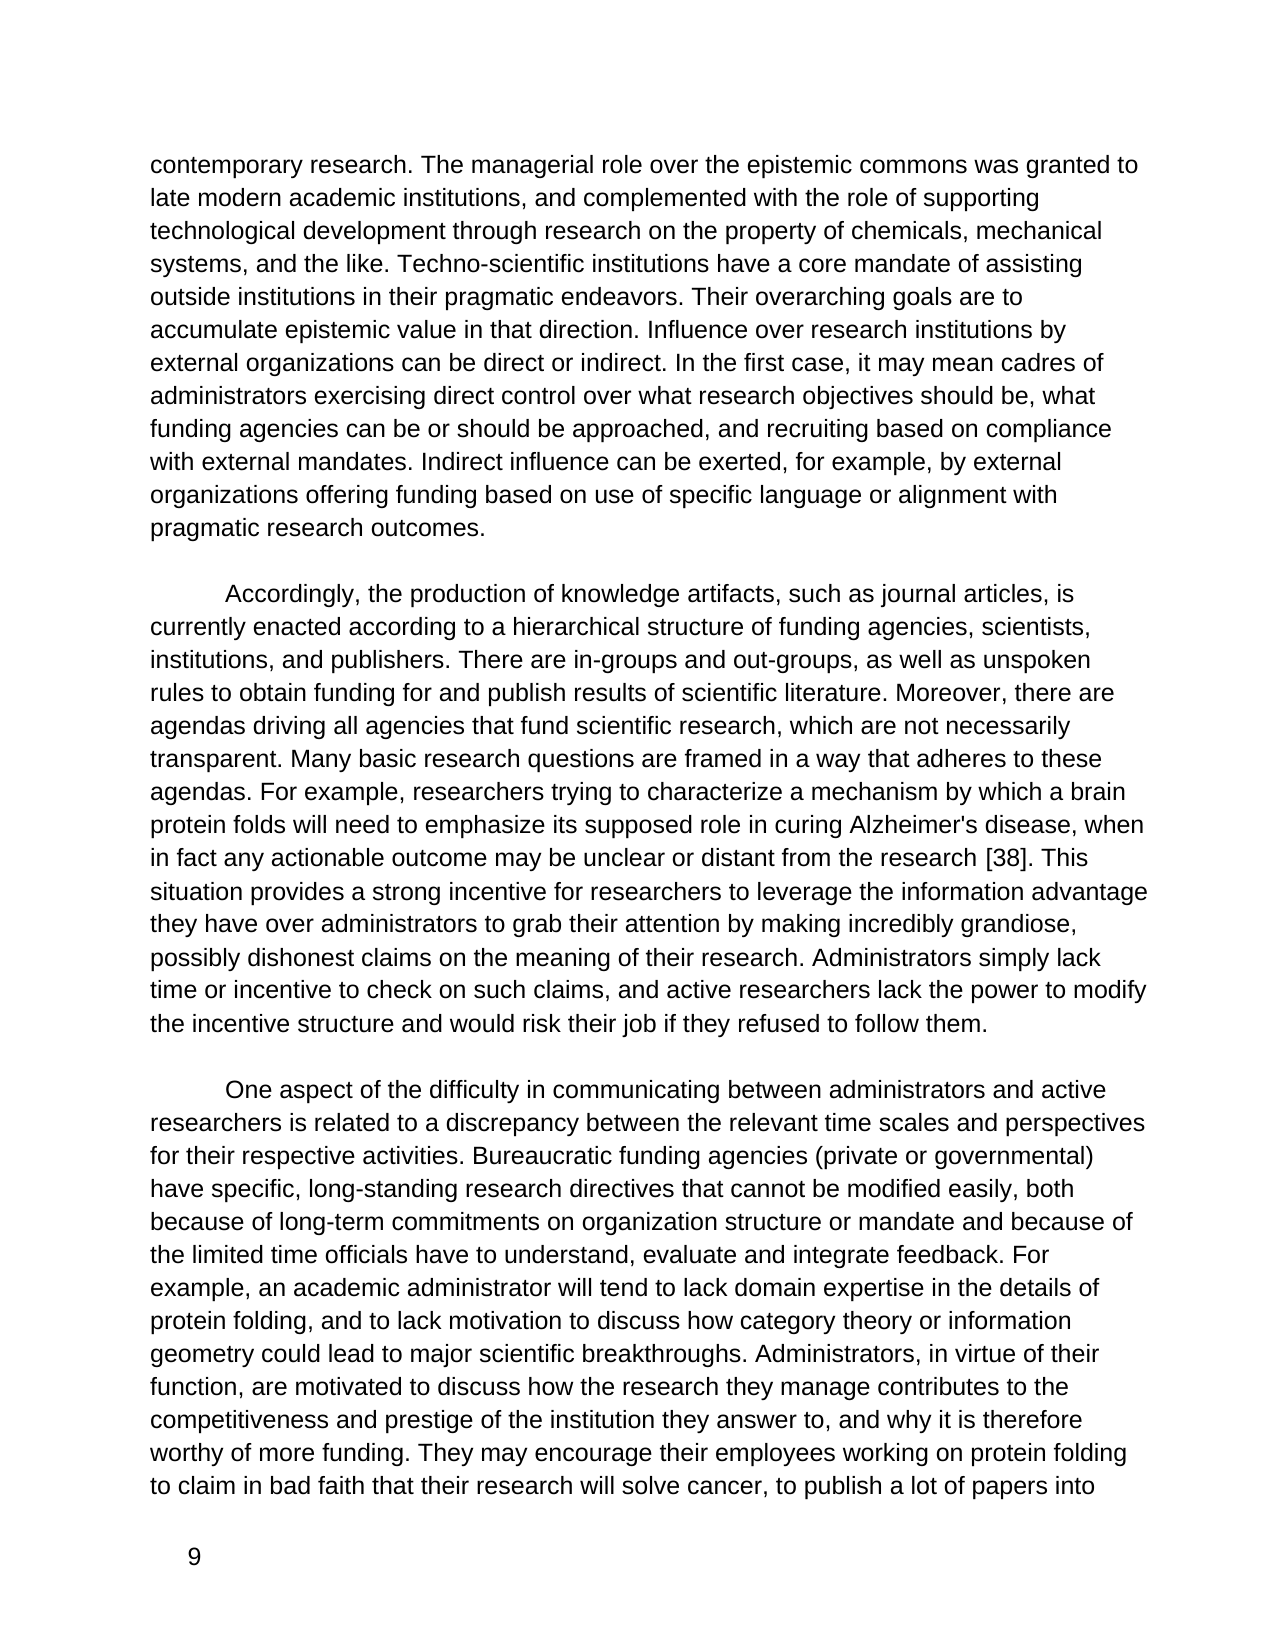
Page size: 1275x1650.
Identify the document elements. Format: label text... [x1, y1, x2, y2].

text Accordingly, the production of knowledge artifacts, such as journal articles, is currently enacted according to a hierarchical structure of funding agencies, scientists, institutions, and publishers. There are in-groups and out-groups, as well as unspoken rules to obtain funding for and publish results of scientific literature. Moreover, there are agendas driving all agencies that fund scientific research, which are not necessarily transparent. Many basic research questions are framed in a way that adheres to these agendas. For example, researchers trying to characterize a mechanism by which a brain protein folds will need to emphasize its supposed role in curing Alzheimer's disease, when in fact any actionable outcome may be unclear or distant from the research [38]. This situation provides a strong incentive for researchers to leverage the information advantage they have over administrators to grab their attention by making incredibly grandiose, possibly dishonest claims on the meaning of their research. Administrators simply lack time or incentive to check on such claims, and active researchers lack the power to modify the incentive structure and would risk their job if they refused to follow them. [150, 579, 1153, 1037]
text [150, 150, 1153, 542]
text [150, 1074, 1153, 1499]
